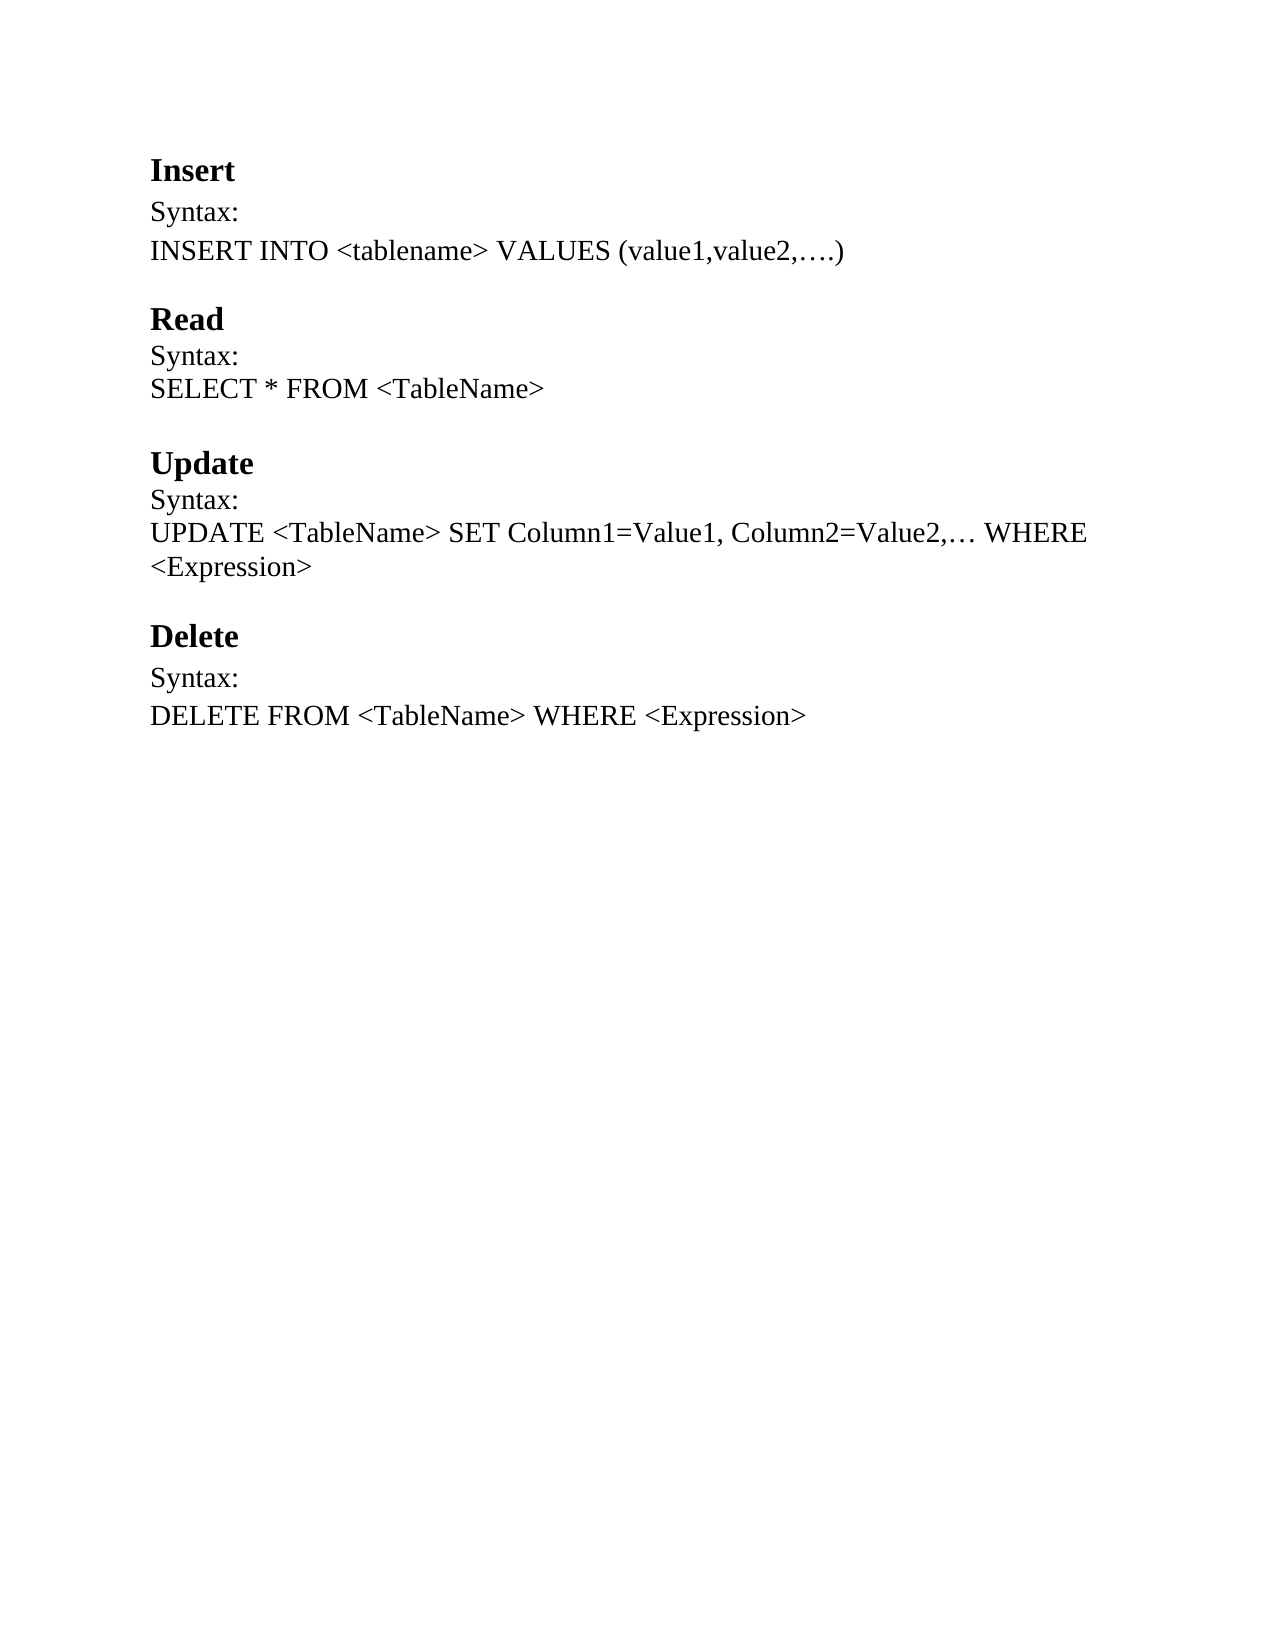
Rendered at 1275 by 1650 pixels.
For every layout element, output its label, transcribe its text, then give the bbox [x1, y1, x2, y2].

text DELETE FROM <TableName> WHERE <Expression> [150, 698, 1125, 732]
text Syntax: [150, 338, 1125, 372]
text UPDATE <TableName> SET Column1=Value1, Column2=Value2,… WHERE <Expression> [150, 515, 1125, 582]
text INSERT INTO <tablename> VALUES (value1,value2,….) [150, 233, 1125, 266]
text Insert [150, 150, 1125, 188]
text SELECT * FROM <TableName> [150, 372, 1125, 405]
text Delete [150, 616, 1125, 654]
text Syntax: [150, 194, 1125, 228]
text Read [150, 300, 1125, 338]
text Syntax: [150, 482, 1125, 515]
text Update [150, 443, 1125, 482]
text Syntax: [150, 660, 1125, 693]
